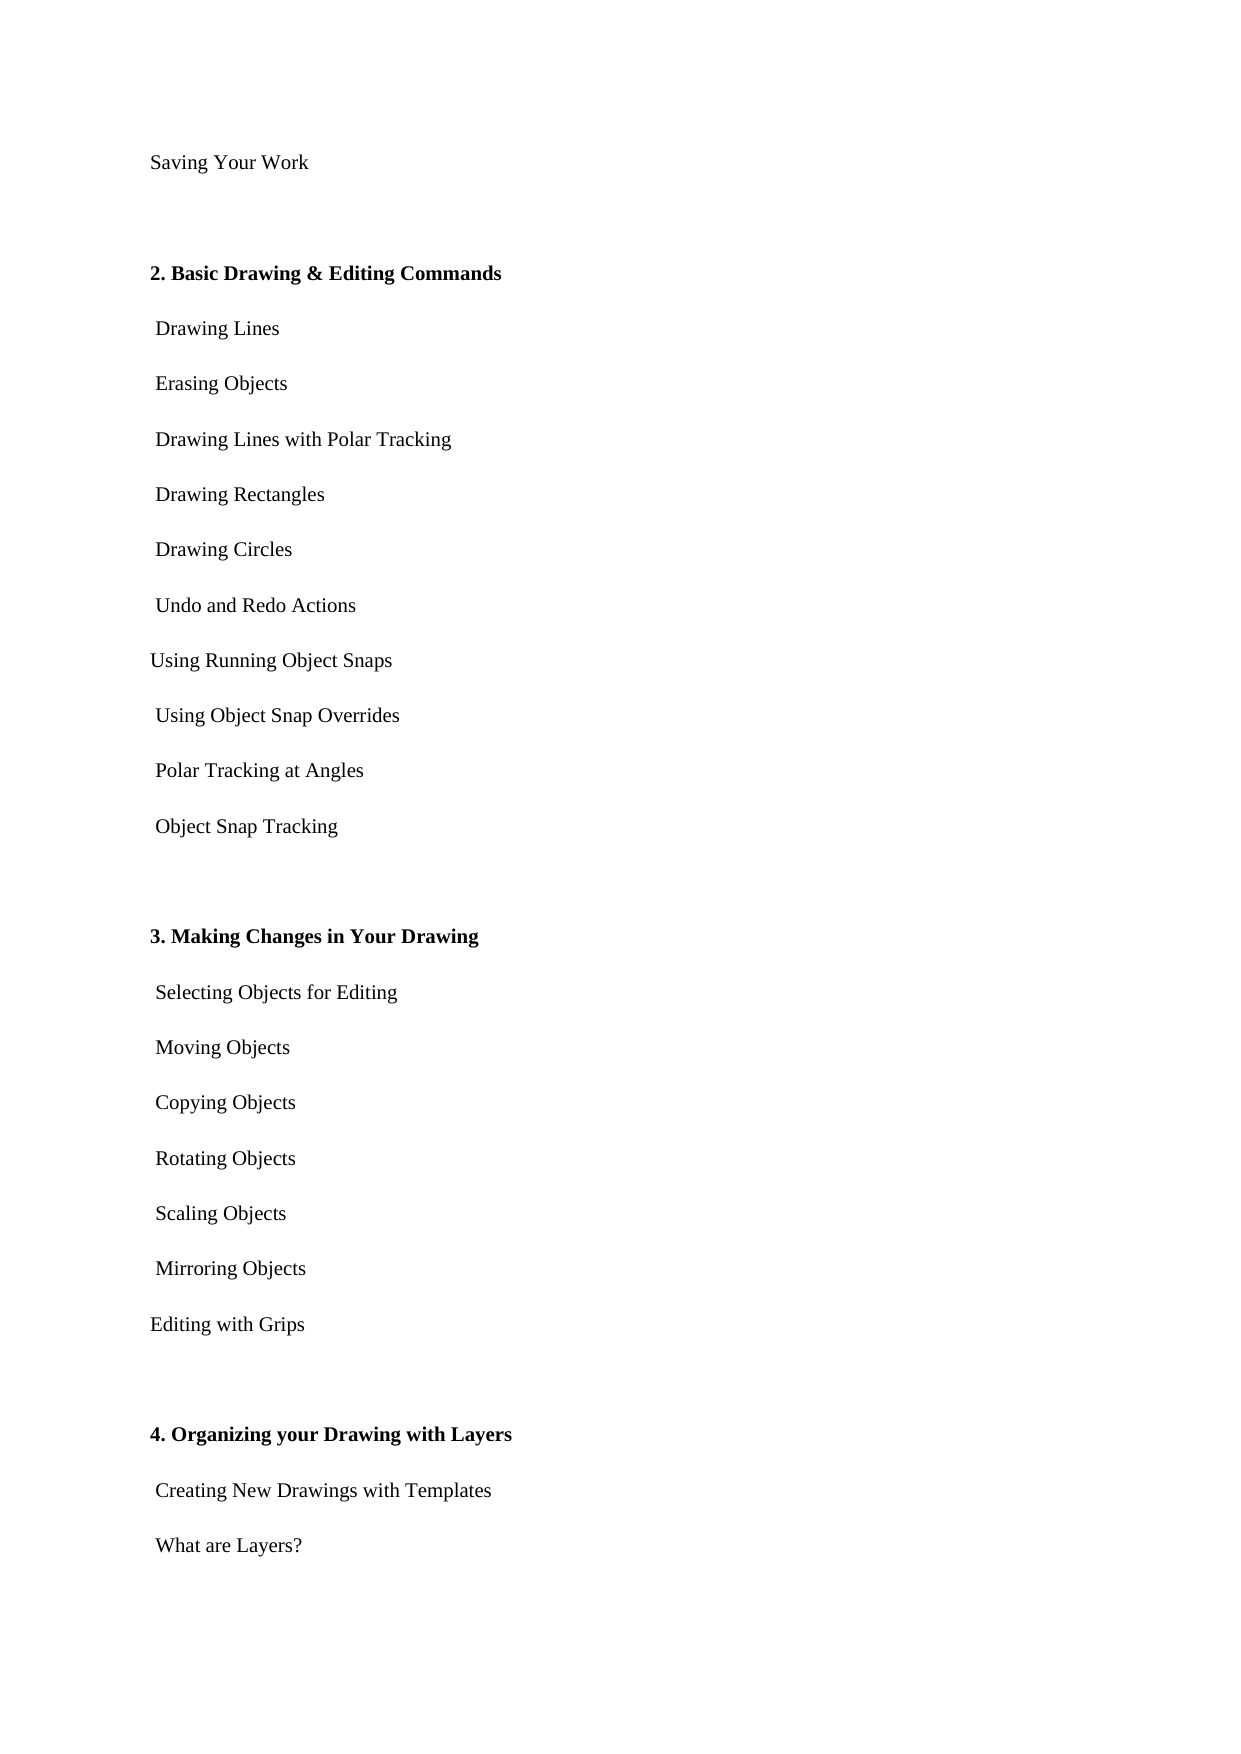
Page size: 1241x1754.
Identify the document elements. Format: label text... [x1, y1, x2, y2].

text Erasing Objects [150, 371, 1090, 395]
text Undo and Redo Actions [150, 592, 1090, 617]
text 4. Organizing your Drawing with Layers [150, 1422, 1090, 1446]
text Mirroring Objects [150, 1256, 1090, 1280]
text Drawing Rectangles [150, 482, 1090, 506]
text Copying Objects [150, 1090, 1090, 1114]
text Editing with Grips [150, 1312, 1090, 1336]
text Object Snap Tracking [150, 814, 1090, 838]
text Using Object Snap Overrides [150, 703, 1090, 727]
text Creating New Drawings with Templates [150, 1477, 1090, 1502]
text Rotating Objects [150, 1146, 1090, 1170]
text Polar Tracking at Angles [150, 758, 1090, 782]
text Scaling Objects [150, 1201, 1090, 1225]
text Drawing Lines with Polar Tracking [150, 427, 1090, 451]
text Drawing Lines [150, 316, 1090, 340]
text Using Running Object Snaps [150, 648, 1090, 672]
text Drawing Circles [150, 537, 1090, 561]
text Selecting Objects for Editing [150, 980, 1090, 1004]
text Moving Objects [150, 1035, 1090, 1059]
text Saving Your Work [150, 150, 1090, 174]
text 3. Making Changes in Your Drawing [150, 924, 1090, 948]
text 2. Basic Drawing & Editing Commands [150, 261, 1090, 285]
text What are Layers? [150, 1533, 1090, 1557]
